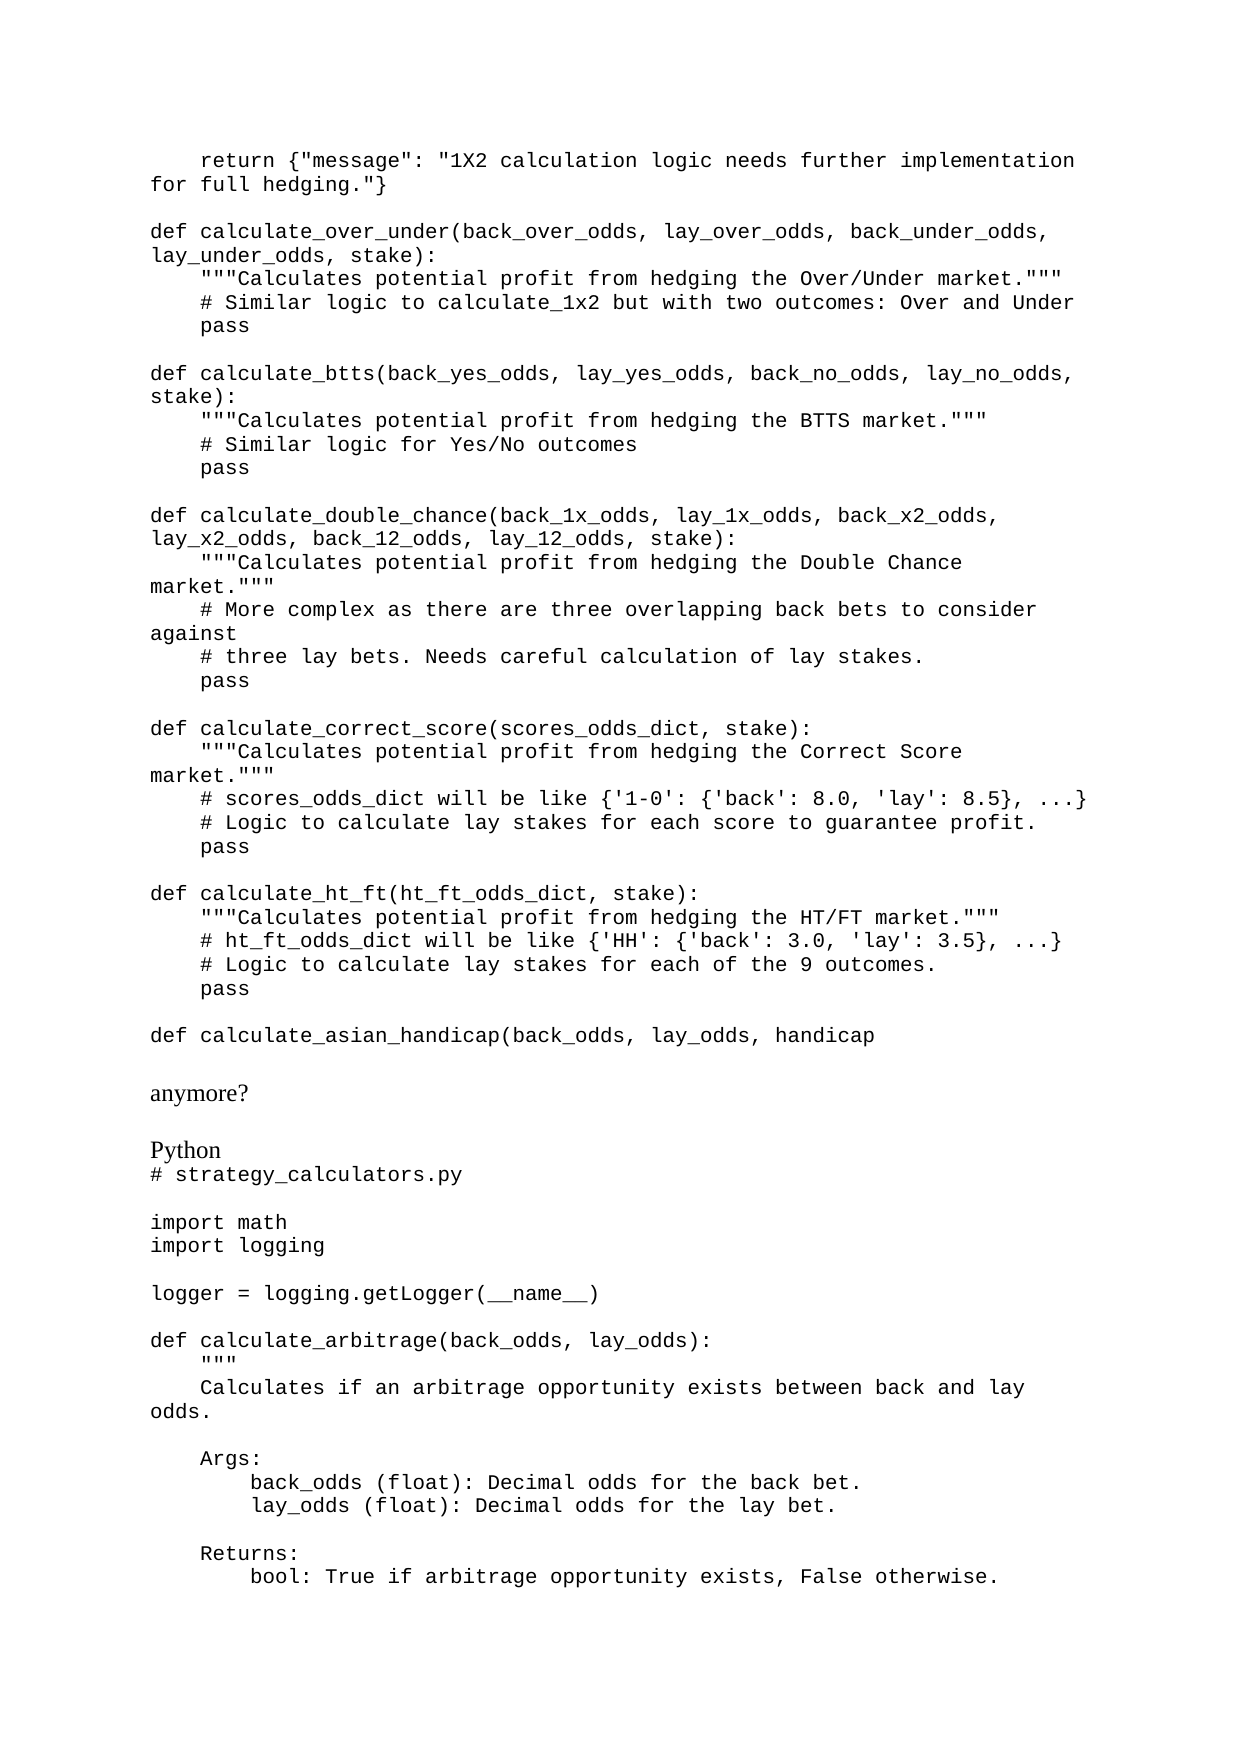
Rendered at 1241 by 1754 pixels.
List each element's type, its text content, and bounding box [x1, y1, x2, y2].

text Python [150, 1136, 1090, 1164]
text pass [150, 670, 1090, 694]
text def calculate_over_under(back_over_odds, lay_over_odds, back_under_odds, lay_under_odds, stake): [150, 221, 1090, 268]
text def calculate_asian_handicap(back_odds, lay_odds, handicap [150, 1025, 1090, 1048]
text def calculate_arbitrage(back_odds, lay_odds): [150, 1330, 1090, 1353]
text """Calculates potential profit from hedging the BTTS market.""" [150, 410, 1090, 434]
text pass [150, 836, 1090, 859]
text Calculates if an arbitrage opportunity exists between back and lay odds. [150, 1377, 1090, 1424]
text bool: True if arbitrage opportunity exists, False otherwise. [150, 1566, 1090, 1590]
text def calculate_double_chance(back_1x_odds, lay_1x_odds, back_x2_odds, lay_x2_odds, back_12_odds, lay_12_odds, stake): [150, 505, 1090, 552]
text # Logic to calculate lay stakes for each score to guarantee profit. [150, 812, 1090, 836]
text Returns: [150, 1543, 1090, 1566]
text # Similar logic to calculate_1x2 but with two outcomes: Over and Under [150, 292, 1090, 316]
text """ [150, 1353, 1090, 1377]
text anymore? [150, 1078, 1090, 1106]
text pass [150, 457, 1090, 481]
text def calculate_btts(back_yes_odds, lay_yes_odds, back_no_odds, lay_no_odds, stake): [150, 363, 1090, 410]
text import math [150, 1212, 1090, 1235]
text """Calculates potential profit from hedging the Correct Score market.""" [150, 741, 1090, 788]
text """Calculates potential profit from hedging the Double Chance market.""" [150, 552, 1090, 599]
text pass [150, 316, 1090, 339]
text back_odds (float): Decimal odds for the back bet. [150, 1472, 1090, 1495]
text def calculate_ht_ft(ht_ft_odds_dict, stake): [150, 883, 1090, 907]
text import logging [150, 1235, 1090, 1259]
text """Calculates potential profit from hedging the Over/Under market.""" [150, 268, 1090, 292]
text logger = logging.getLogger(__name__) [150, 1283, 1090, 1306]
text # scores_odds_dict will be like {'1-0': {'back': 8.0, 'lay': 8.5}, ...} [150, 788, 1090, 812]
text def calculate_correct_score(scores_odds_dict, stake): [150, 717, 1090, 741]
text pass [150, 978, 1090, 1001]
text # ht_ft_odds_dict will be like {'HH': {'back': 3.0, 'lay': 3.5}, ...} [150, 930, 1090, 954]
text lay_odds (float): Decimal odds for the lay bet. [150, 1495, 1090, 1519]
text # three lay bets. Needs careful calculation of lay stakes. [150, 647, 1090, 670]
text # Logic to calculate lay stakes for each of the 9 outcomes. [150, 954, 1090, 978]
text """Calculates potential profit from hedging the HT/FT market.""" [150, 907, 1090, 930]
text # Similar logic for Yes/No outcomes [150, 434, 1090, 457]
text return {"message": "1X2 calculation logic needs further implementation for full hedging."} [150, 150, 1090, 197]
text # More complex as there are three overlapping back bets to consider against [150, 599, 1090, 647]
text # strategy_calculators.py [150, 1164, 1090, 1188]
text Args: [150, 1448, 1090, 1472]
